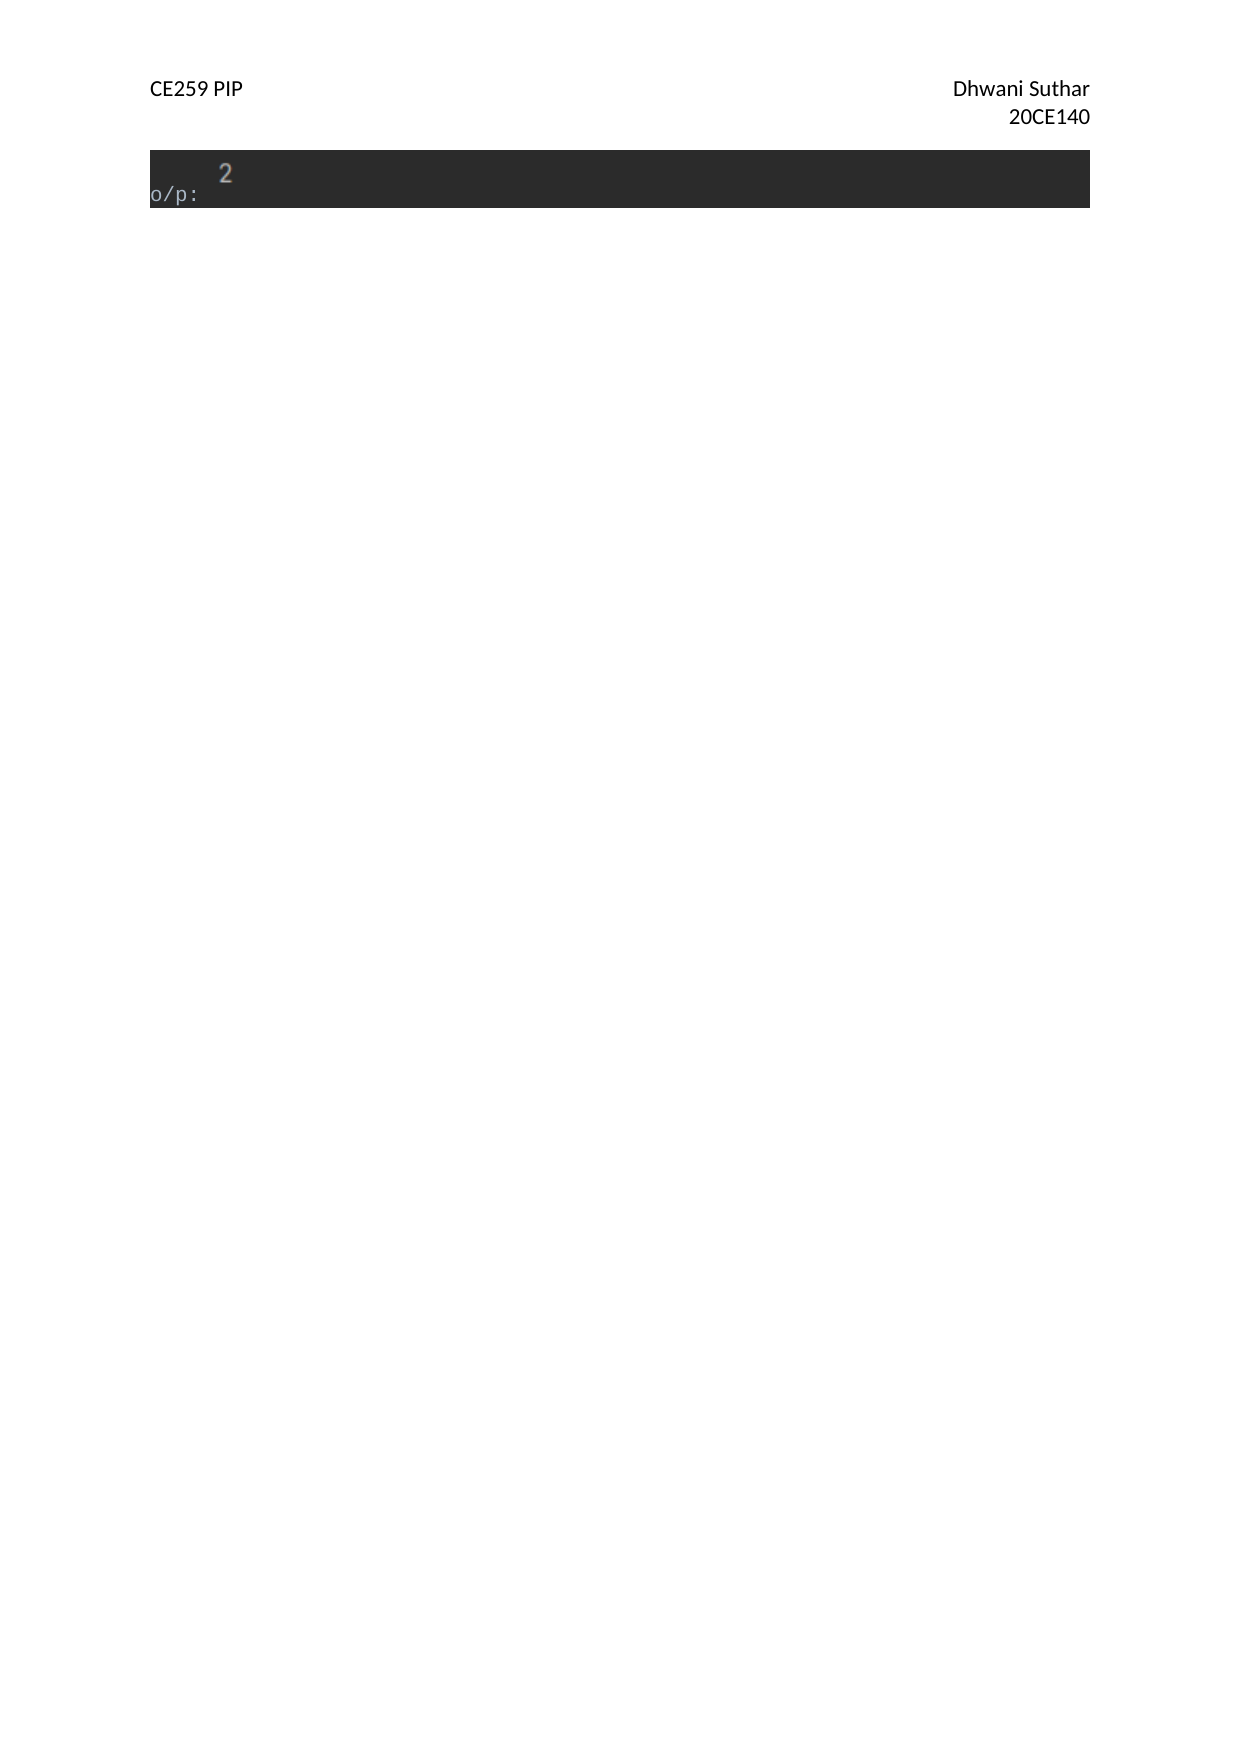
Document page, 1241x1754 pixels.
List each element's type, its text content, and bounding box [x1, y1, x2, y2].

text o/p: [150, 150, 1090, 208]
picture [212, 150, 369, 202]
